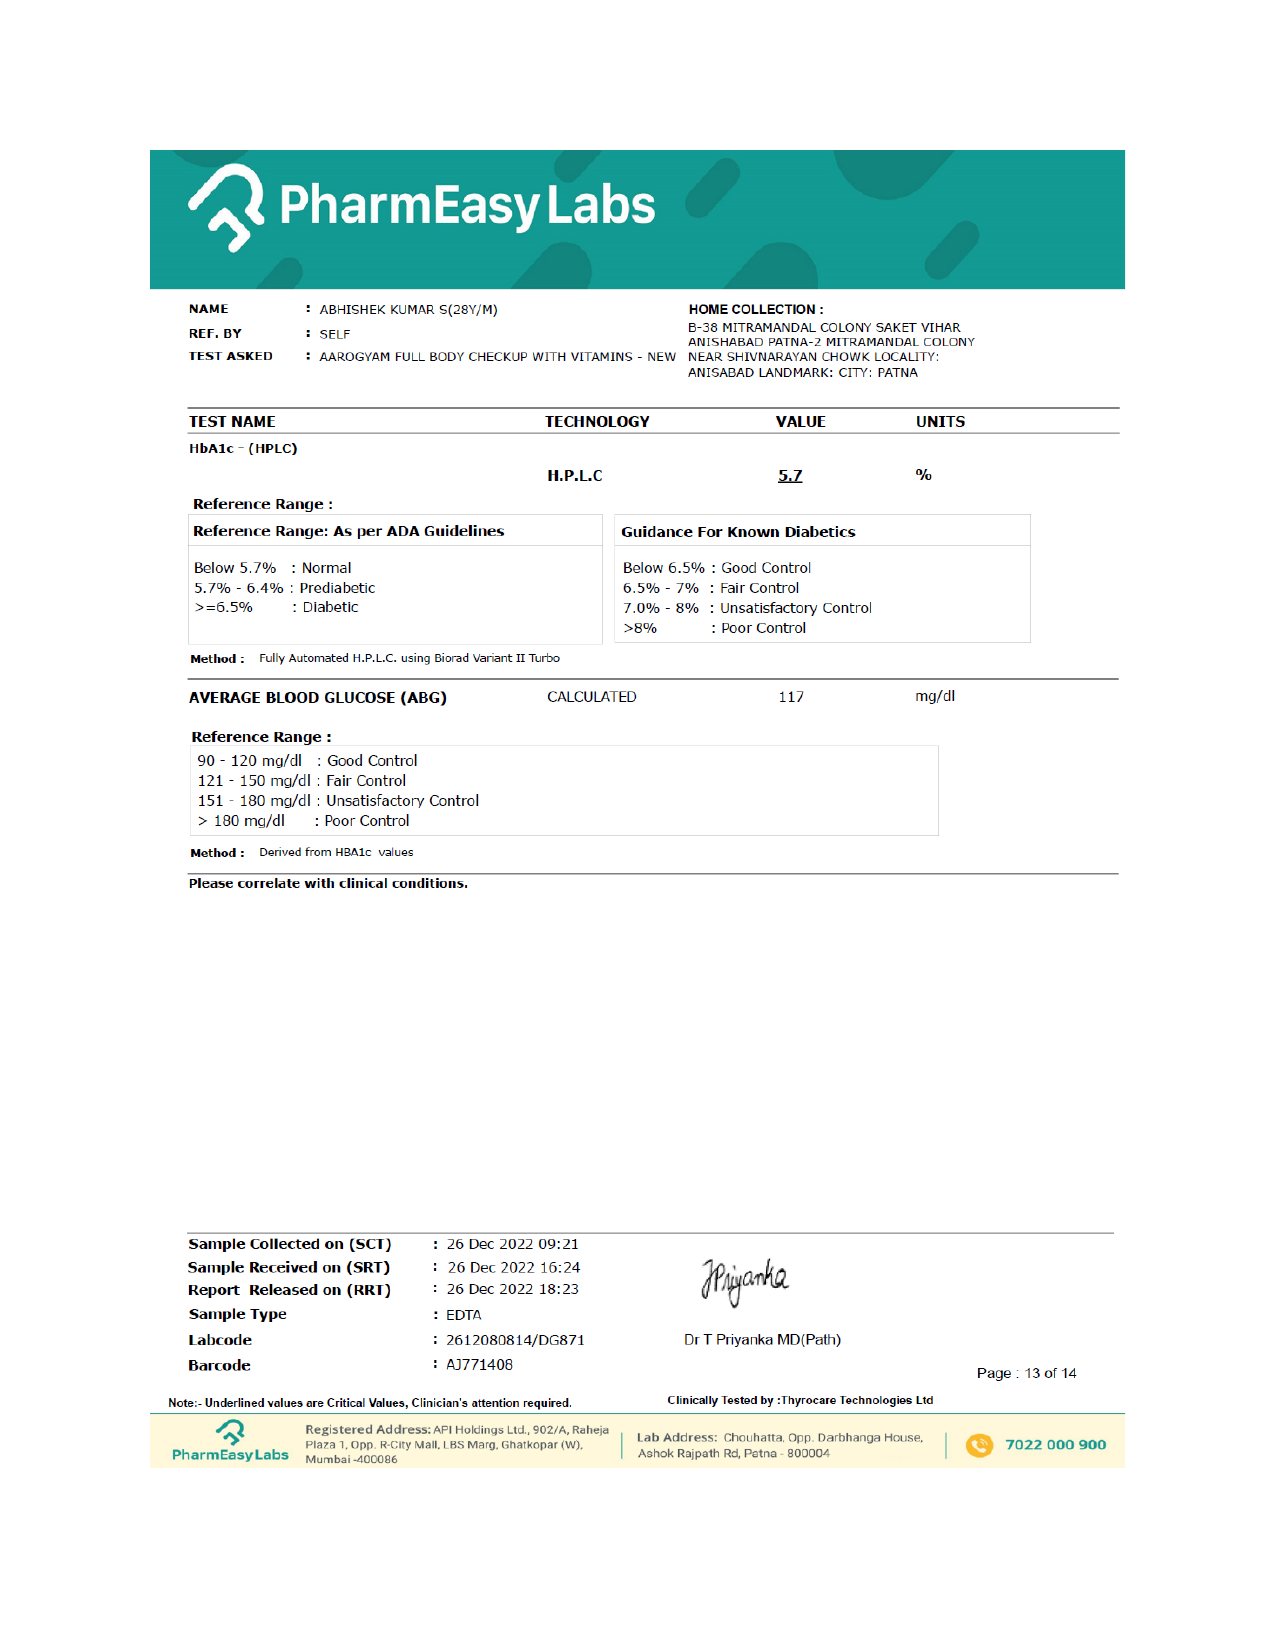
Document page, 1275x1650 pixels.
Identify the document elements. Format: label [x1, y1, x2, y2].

picture [150, 1194, 1125, 1468]
picture [150, 150, 1125, 895]
